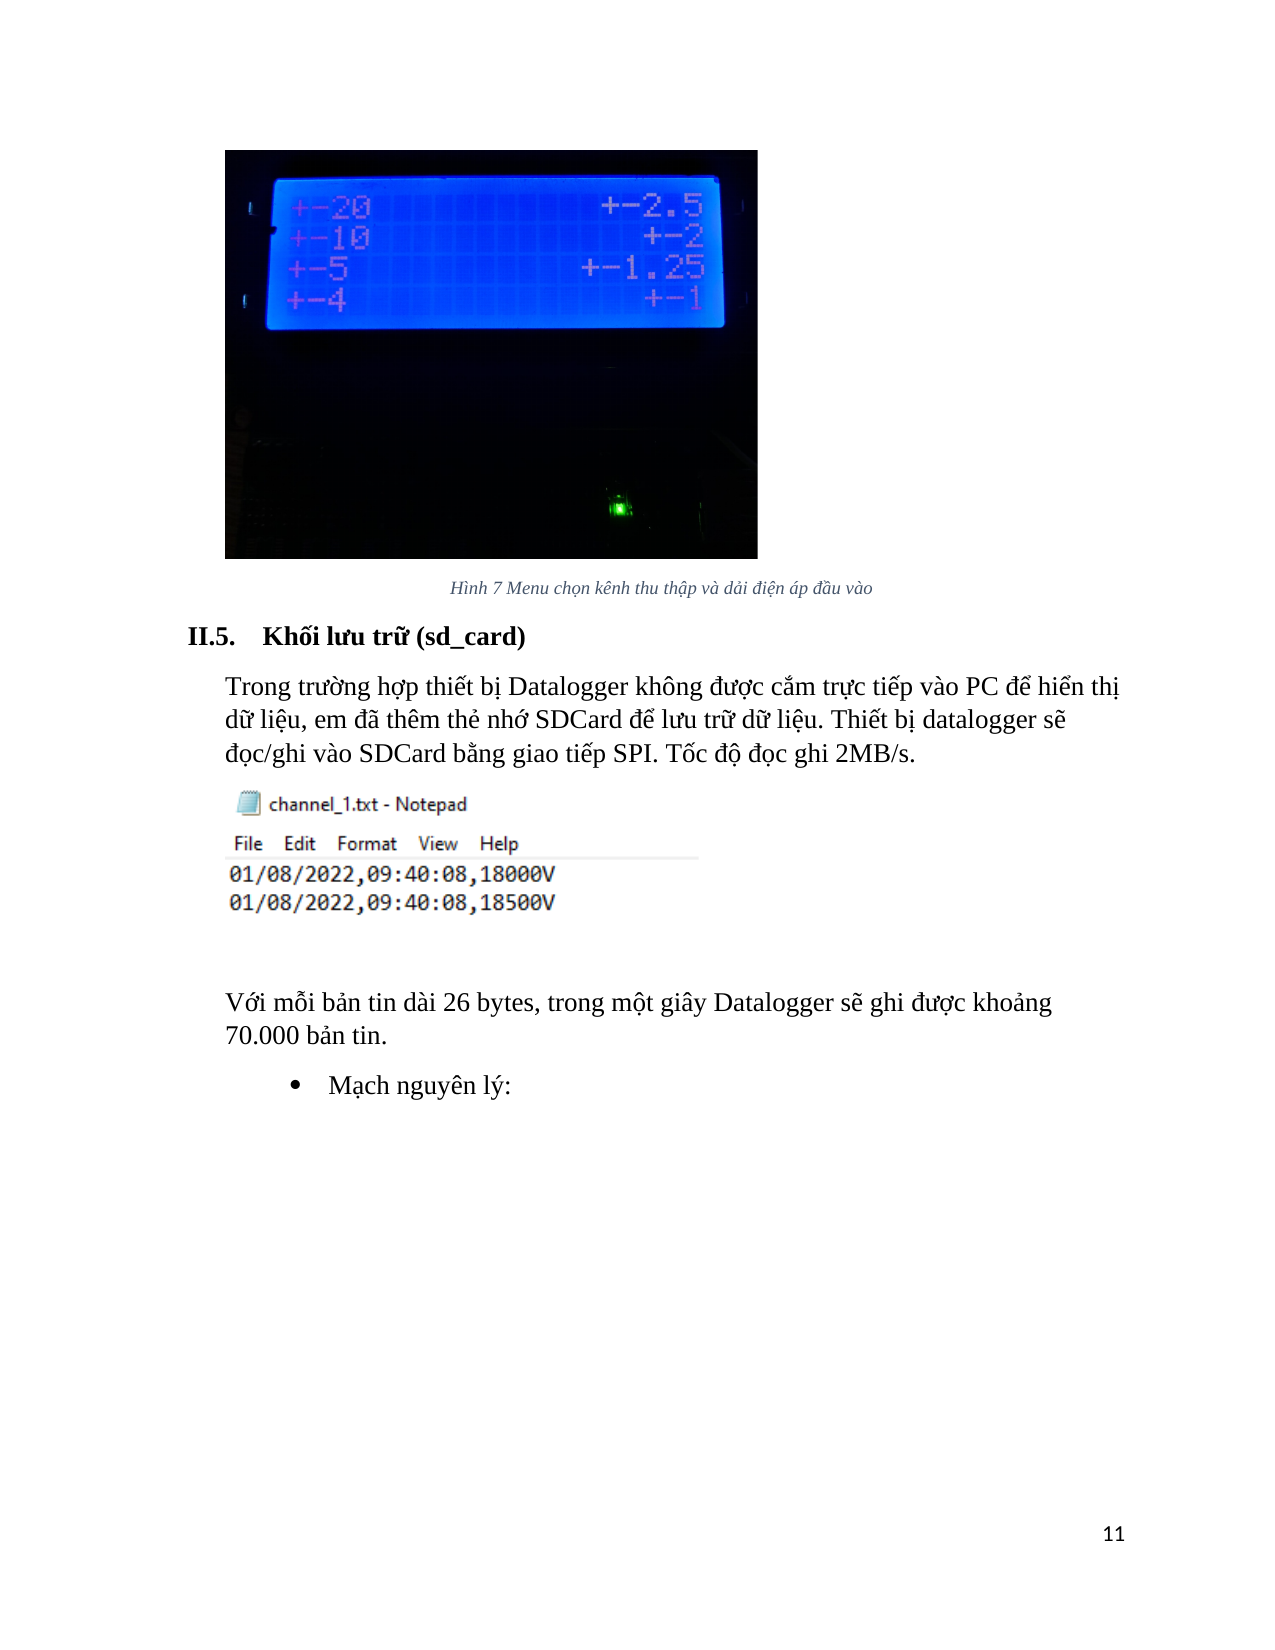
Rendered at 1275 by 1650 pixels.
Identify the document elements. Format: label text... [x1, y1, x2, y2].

text Hình 7 Menu chọn kênh thu thập và dải điện áp đầu vào [150, 577, 1125, 599]
picture [225, 150, 758, 559]
text Trong trường hợp thiết bị Datalogger không được cắm trực tiếp vào PC để hiển thị dữ liệu, em đã thêm thẻ nhớ SDCard để lưu trữ dữ liệu. Thiết bị datalogger sẽ đọc/ghi vào SDCard bằng giao tiếp SPI. Tốc độ đọc ghi 2MB/s. [225, 670, 1125, 768]
list Khối lưu trữ (sd_card) [187, 619, 1125, 651]
picture [225, 787, 699, 967]
text Với mỗi bản tin dài 26 bytes, trong một giây Datalogger sẽ ghi được khoảng 70.000 bản tin. [225, 986, 1125, 1050]
list Mạch nguyên lý: [291, 1069, 1125, 1101]
